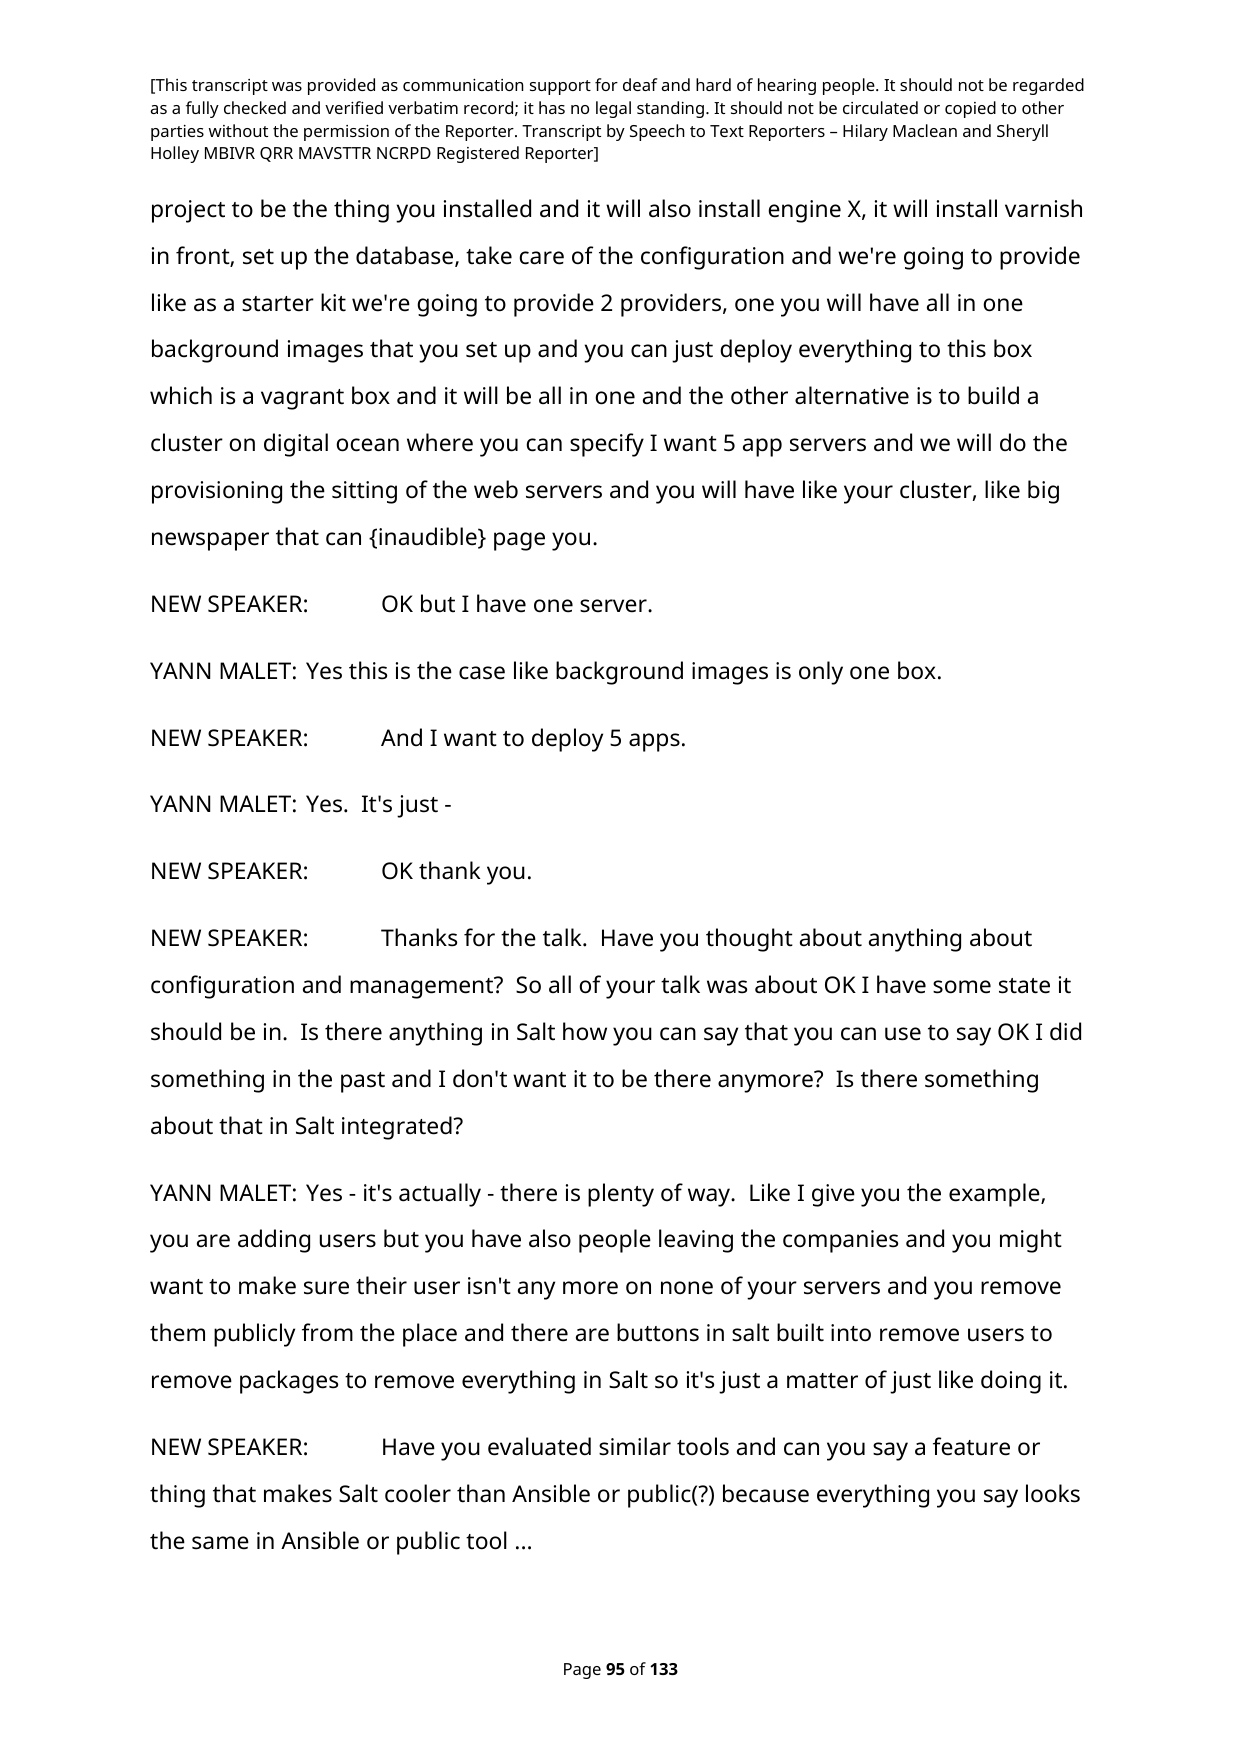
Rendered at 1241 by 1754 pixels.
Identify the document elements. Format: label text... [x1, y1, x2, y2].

text NEW SPEAKER: Have you evaluated similar tools and can you say a feature or thing that makes Salt cooler than Ansible or public(?) because everything you say looks the same in Ansible or public tool ... [150, 1431, 1090, 1556]
text NEW SPEAKER: OK thank you. [150, 855, 1090, 886]
text NEW SPEAKER: And I want to deploy 5 apps. [150, 721, 1090, 753]
text NEW SPEAKER: OK but I have one server. [150, 588, 1090, 619]
text YANN MALET: Yes - it's actually - there is plenty of way. Like I give you the example, you are adding users but you have also people leaving the companies and you might want to make sure their user isn't any more on none of your servers and you remove them publicly from the place and there are buttons in salt built into remove users to remove packages to remove everything in Salt so it's just a matter of just like doing it. [150, 1176, 1090, 1395]
text NEW SPEAKER: Thanks for the talk. Have you thought about anything about configuration and management? So all of your talk was about OK I have some state it should be in. Is there anything in Salt how you can say that you can use to say OK I did something in the past and I don't want it to be there anymore? Is there something about that in Salt integrated? [150, 922, 1090, 1141]
text YANN MALET: Yes. It's just - [150, 788, 1090, 819]
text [150, 193, 1090, 552]
text YANN MALET: Yes this is the case like background images is only one box. [150, 654, 1090, 686]
